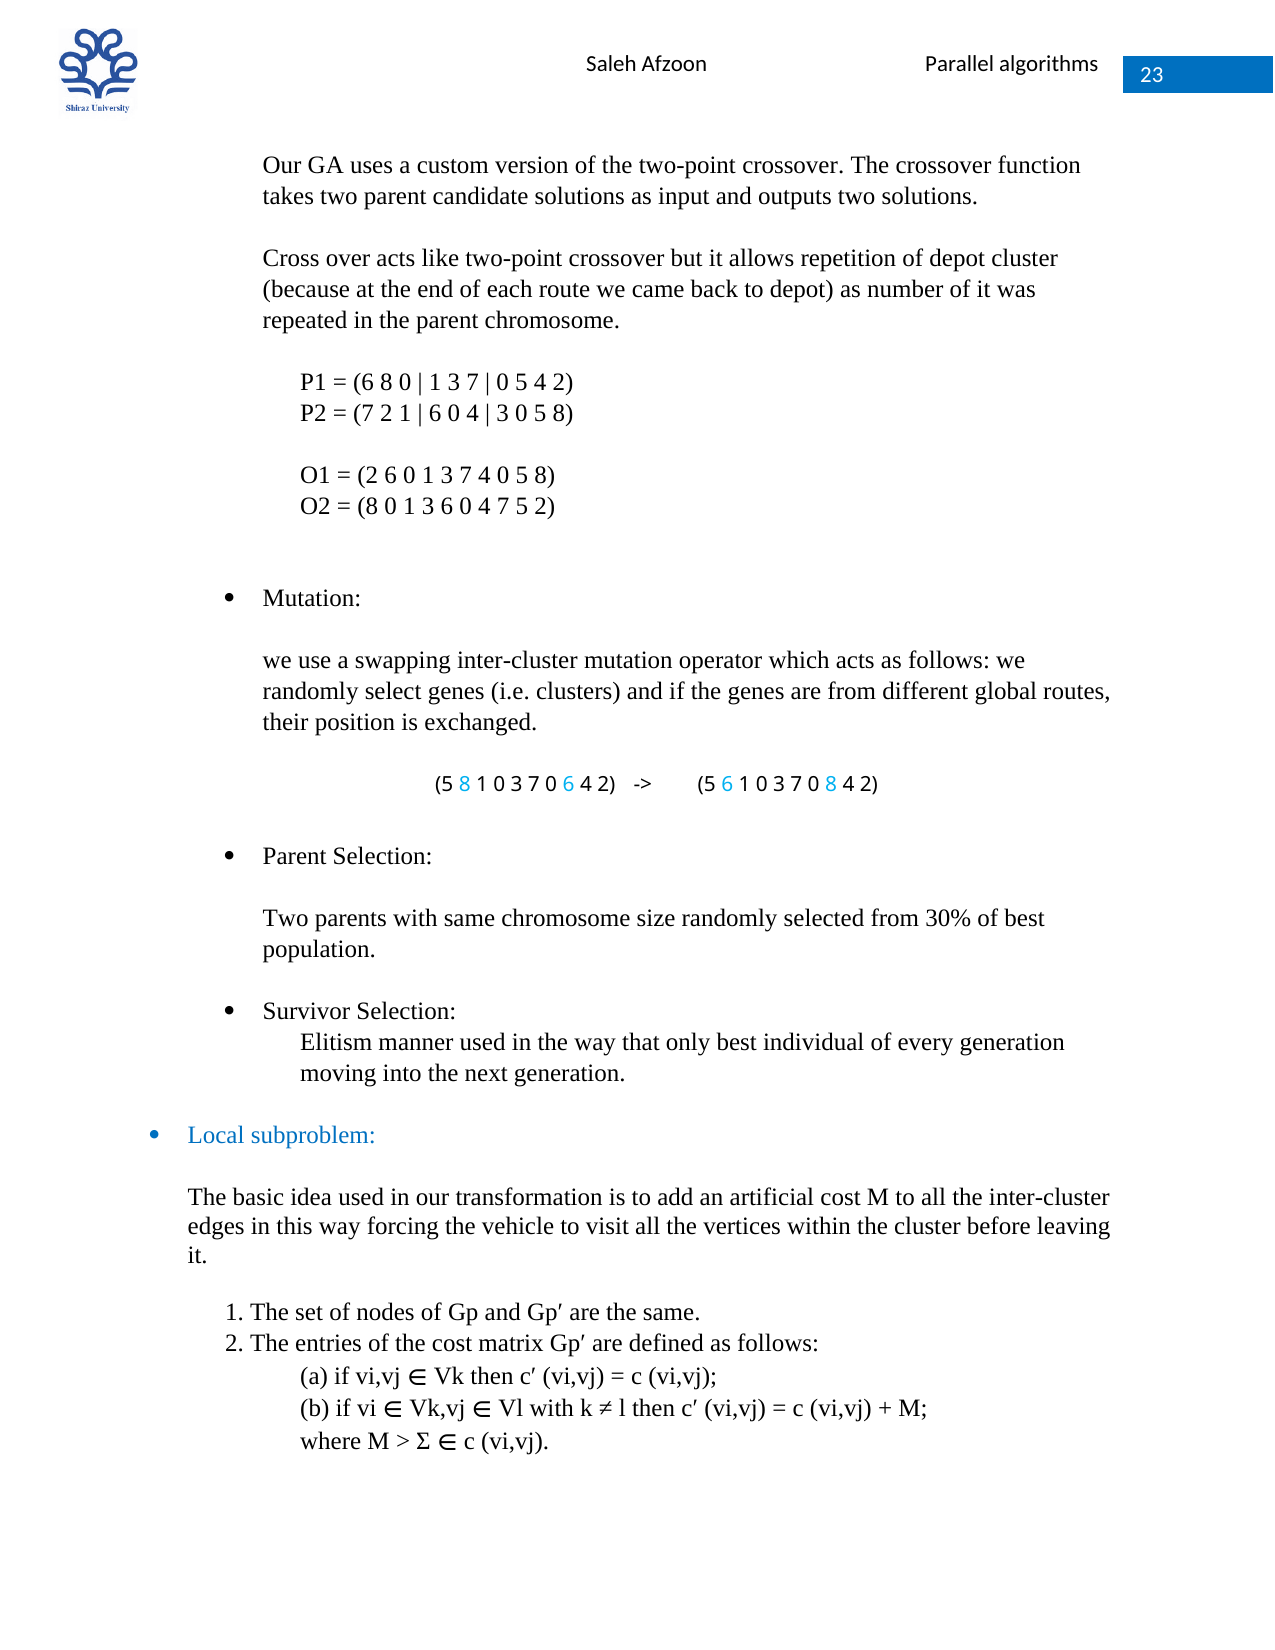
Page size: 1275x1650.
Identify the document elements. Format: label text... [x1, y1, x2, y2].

text 2. The entries of the cost matrix Gp′ are defined as follows: [225, 1328, 1125, 1357]
text (a) if vi,vj ∈ Vk then c′ (vi,vj) = c (vi,vj); [225, 1359, 1125, 1389]
text where M > Σ ∈ c (vi,vj). [225, 1424, 1125, 1455]
list Local subproblem: [150, 1120, 1125, 1149]
list Elitism manner used in the way that only best individual of every generation moving into the next generation. [300, 1027, 1125, 1087]
list Survivor Selection: [225, 996, 1125, 1025]
text 1. The set of nodes of Gp and Gp′ are the same. [225, 1297, 1125, 1326]
list O1 = (2 6 0 1 3 7 4 0 5 8) [300, 460, 1125, 489]
text The basic idea used in our transformation is to add an artificial cost M to all the inter-cluster edges in this way forcing the vehicle to visit all the vertices within the cluster before leaving it. [187, 1182, 1125, 1268]
list Two parents with same chromosome size randomly selected from 30% of best population. [262, 903, 1125, 963]
text (b) if vi ∈ Vk,vj ∈ Vl with k ≠ l then c′ (vi,vj) = c (vi,vj) + M; [225, 1392, 1125, 1422]
list O2 = (8 0 1 3 6 0 4 7 5 2) [300, 491, 1125, 550]
list Parent Selection: [225, 841, 1125, 869]
list we use a swapping inter-cluster mutation operator which acts as follows: we randomly select genes (i.e. clusters) and if the genes are from different global routes, their position is exchanged. [262, 645, 1125, 736]
list P1 = (6 8 0 | 1 3 7 | 0 5 4 2) [300, 367, 1125, 396]
list (5 8 1 0 3 7 0 6 4 2) -> (5 6 1 0 3 7 0 8 4 2) [150, 769, 1125, 797]
list Cross over acts like two-point crossover but it allows repetition of depot cluster (because at the end of each route we came back to depot) as number of it was repeated in the parent chromosome. [262, 243, 1125, 334]
list Our GA uses a custom version of the two-point crossover. The crossover function takes two parent candidate solutions as input and outputs two solutions. [262, 150, 1125, 210]
list Mutation: [225, 583, 1125, 612]
list P2 = (7 2 1 | 6 0 4 | 3 0 5 8) [300, 398, 1125, 427]
